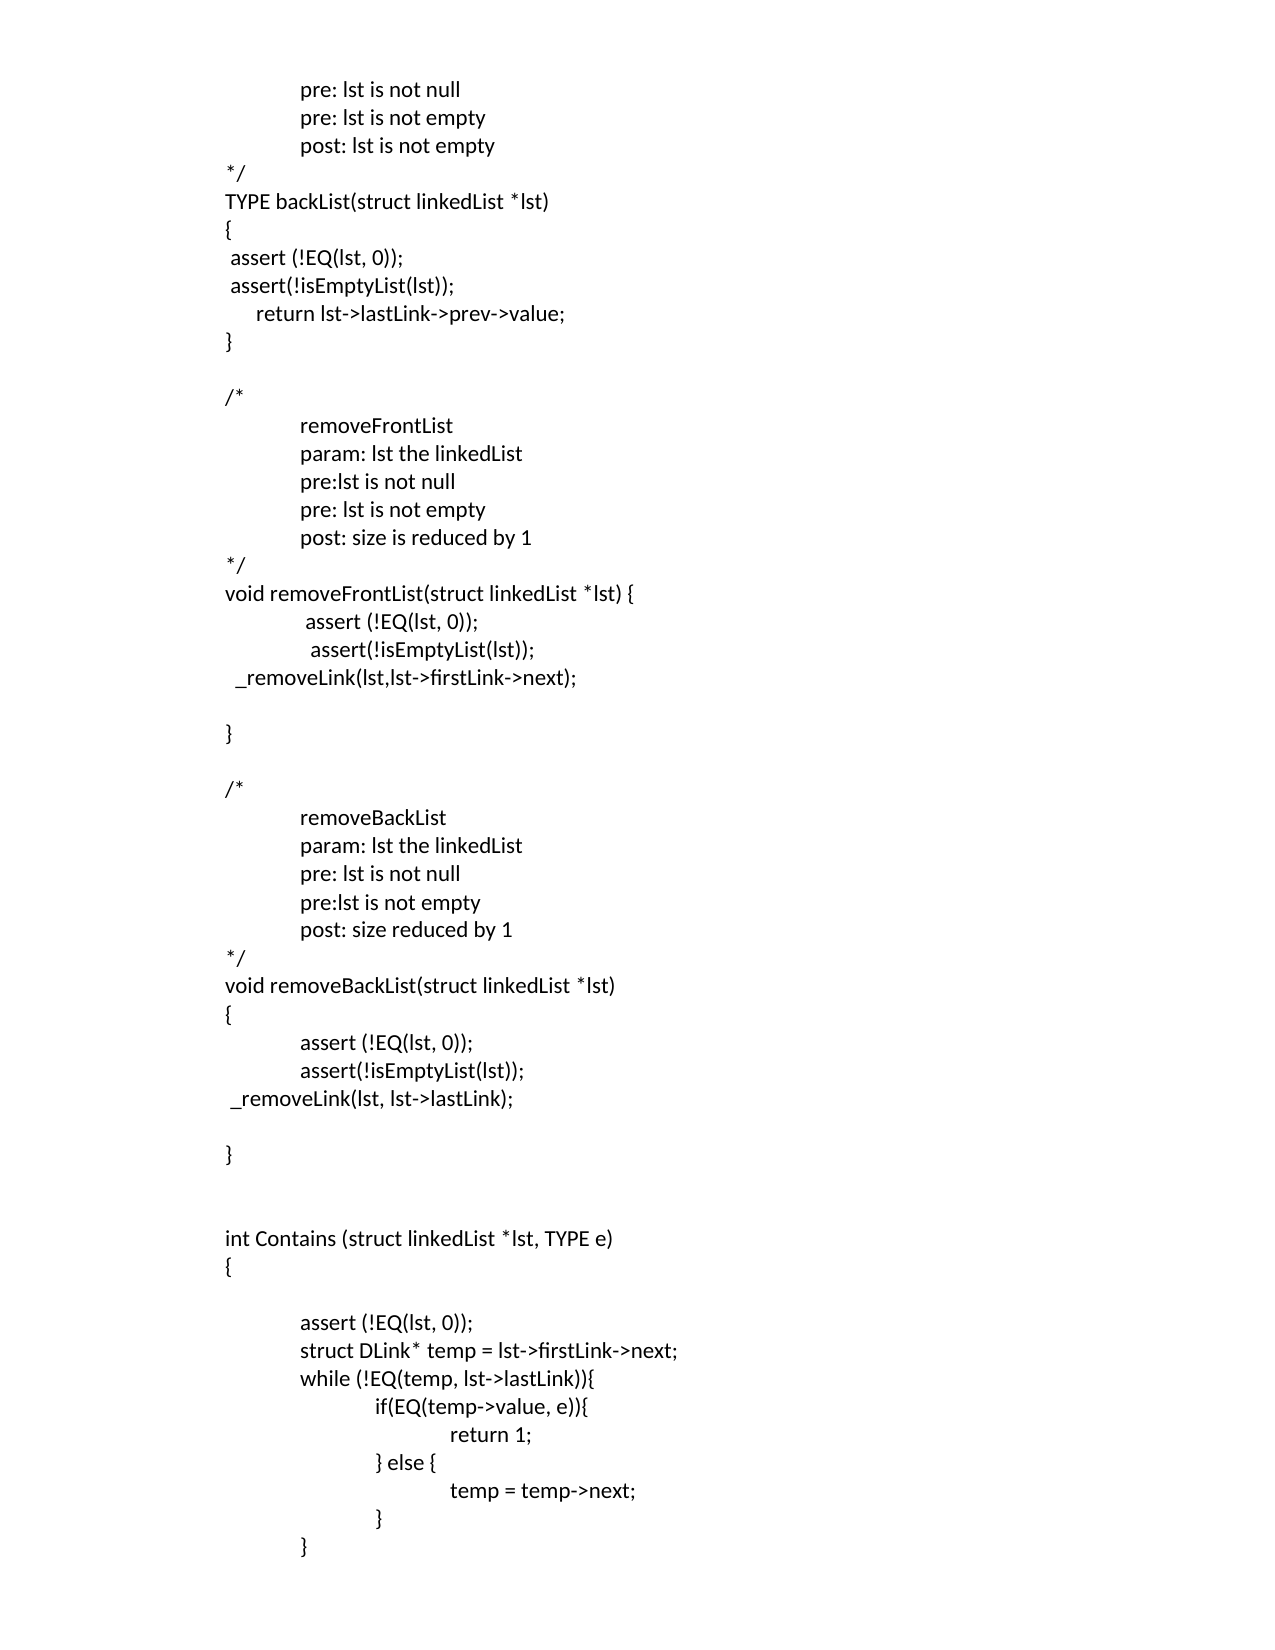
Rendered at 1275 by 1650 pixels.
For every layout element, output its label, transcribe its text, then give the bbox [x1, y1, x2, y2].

text /* [225, 383, 1200, 411]
text assert(!isEmptyList(lst)); [225, 635, 1200, 663]
text int Contains (struct linkedList *lst, TYPE e) [225, 1224, 1200, 1252]
text if(EQ(temp->value, e)){ [225, 1392, 1200, 1420]
text assert(!isEmptyList(lst)); [225, 1056, 1200, 1084]
text } [225, 1140, 1200, 1168]
text /* [225, 776, 1200, 803]
text { [225, 1000, 1200, 1028]
text } [225, 327, 1200, 355]
text param: lst the linkedList [225, 439, 1200, 467]
text } [225, 719, 1200, 747]
text } [225, 1504, 1200, 1532]
text removeFrontList [225, 411, 1200, 439]
text post: size reduced by 1 [225, 916, 1200, 944]
text pre: lst is not null [225, 75, 1200, 103]
text TYPE backList(struct linkedList *lst) [225, 187, 1200, 215]
text { [225, 215, 1200, 243]
text { [225, 1252, 1200, 1280]
text assert(!isEmptyList(lst)); [225, 271, 1200, 299]
text */ [225, 551, 1200, 579]
text param: lst the linkedList [225, 832, 1200, 859]
text } [225, 1532, 1200, 1560]
text assert (!EQ(lst, 0)); [225, 1308, 1200, 1336]
text */ [225, 944, 1200, 972]
text } else { [225, 1448, 1200, 1476]
text post: lst is not empty [225, 131, 1200, 159]
text */ [225, 159, 1200, 187]
text _removeLink(lst, lst->lastLink); [225, 1084, 1200, 1112]
text return 1; [225, 1420, 1200, 1448]
text return lst->lastLink->prev->value; [225, 299, 1200, 327]
text assert (!EQ(lst, 0)); [225, 243, 1200, 271]
text pre: lst is not empty [225, 103, 1200, 131]
text assert (!EQ(lst, 0)); [225, 607, 1200, 635]
text pre: lst is not empty [225, 495, 1200, 523]
text pre: lst is not null [225, 859, 1200, 888]
text void removeBackList(struct linkedList *lst) [225, 972, 1200, 1000]
text removeBackList [225, 803, 1200, 832]
text pre:lst is not empty [225, 888, 1200, 916]
text pre:lst is not null [225, 467, 1200, 495]
text void removeFrontList(struct linkedList *lst) { [225, 579, 1200, 607]
text assert (!EQ(lst, 0)); [225, 1028, 1200, 1056]
text post: size is reduced by 1 [225, 523, 1200, 551]
text _removeLink(lst,lst->firstLink->next); [225, 663, 1200, 691]
text temp = temp->next; [225, 1476, 1200, 1504]
text while (!EQ(temp, lst->lastLink)){ [225, 1364, 1200, 1392]
text struct DLink* temp = lst->firstLink->next; [225, 1336, 1200, 1364]
